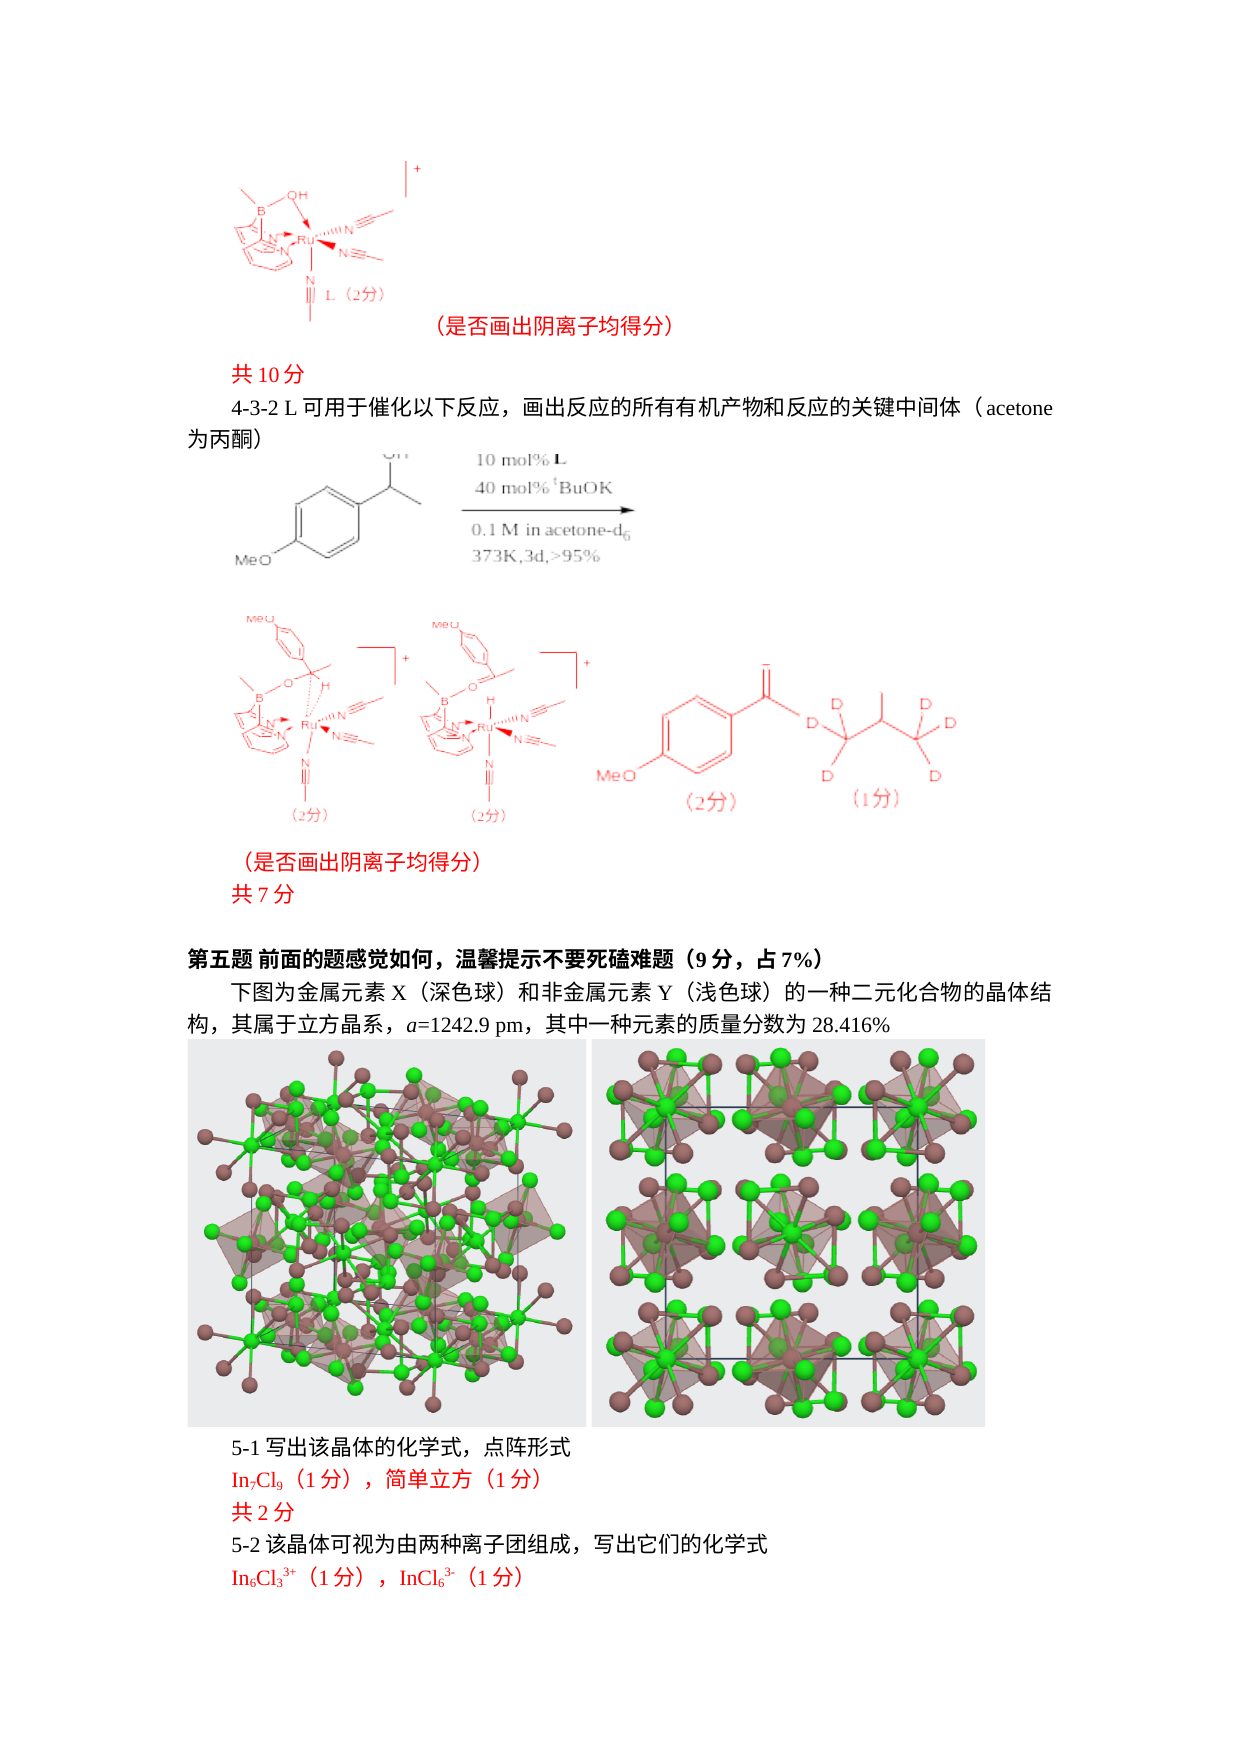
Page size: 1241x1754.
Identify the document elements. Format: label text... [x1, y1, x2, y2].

text 5-2该晶体可视为由两种离子团组成，写出它们的化学式 [187, 1527, 1053, 1559]
text 共10分 [187, 357, 1053, 389]
text 第五题 前面的题感觉如何，温馨提示不要死磕难题（9分，占7%） [187, 942, 1053, 974]
text 5-1写出该晶体的化学式，点阵形式 [187, 1429, 1053, 1462]
text 4-3-2 L可用于催化以下反应，画出反应的所有有机产物和反应的关键中间体（acetone为丙酮） [187, 389, 1053, 454]
picture [591, 1039, 986, 1427]
text 下图为金属元素X（深色球）和非金属元素Y（浅色球）的一种二元化合物的晶体结构，其属于立方晶系，a=1242.9 pm，其中一种元素的质量分数为28.416% [187, 974, 1053, 1039]
text （是否画出阴离子均得分） [187, 844, 1053, 877]
text 共2分 [187, 1494, 1053, 1527]
picture [187, 1039, 587, 1427]
text 共7分 [187, 877, 1053, 909]
text In6Cl33+（1分），InCl63-（1分） [187, 1559, 1053, 1592]
text In7Cl9（1分），简单立方（1分） [187, 1462, 1053, 1494]
text （是否画出阴离子均得分） [187, 162, 1053, 357]
